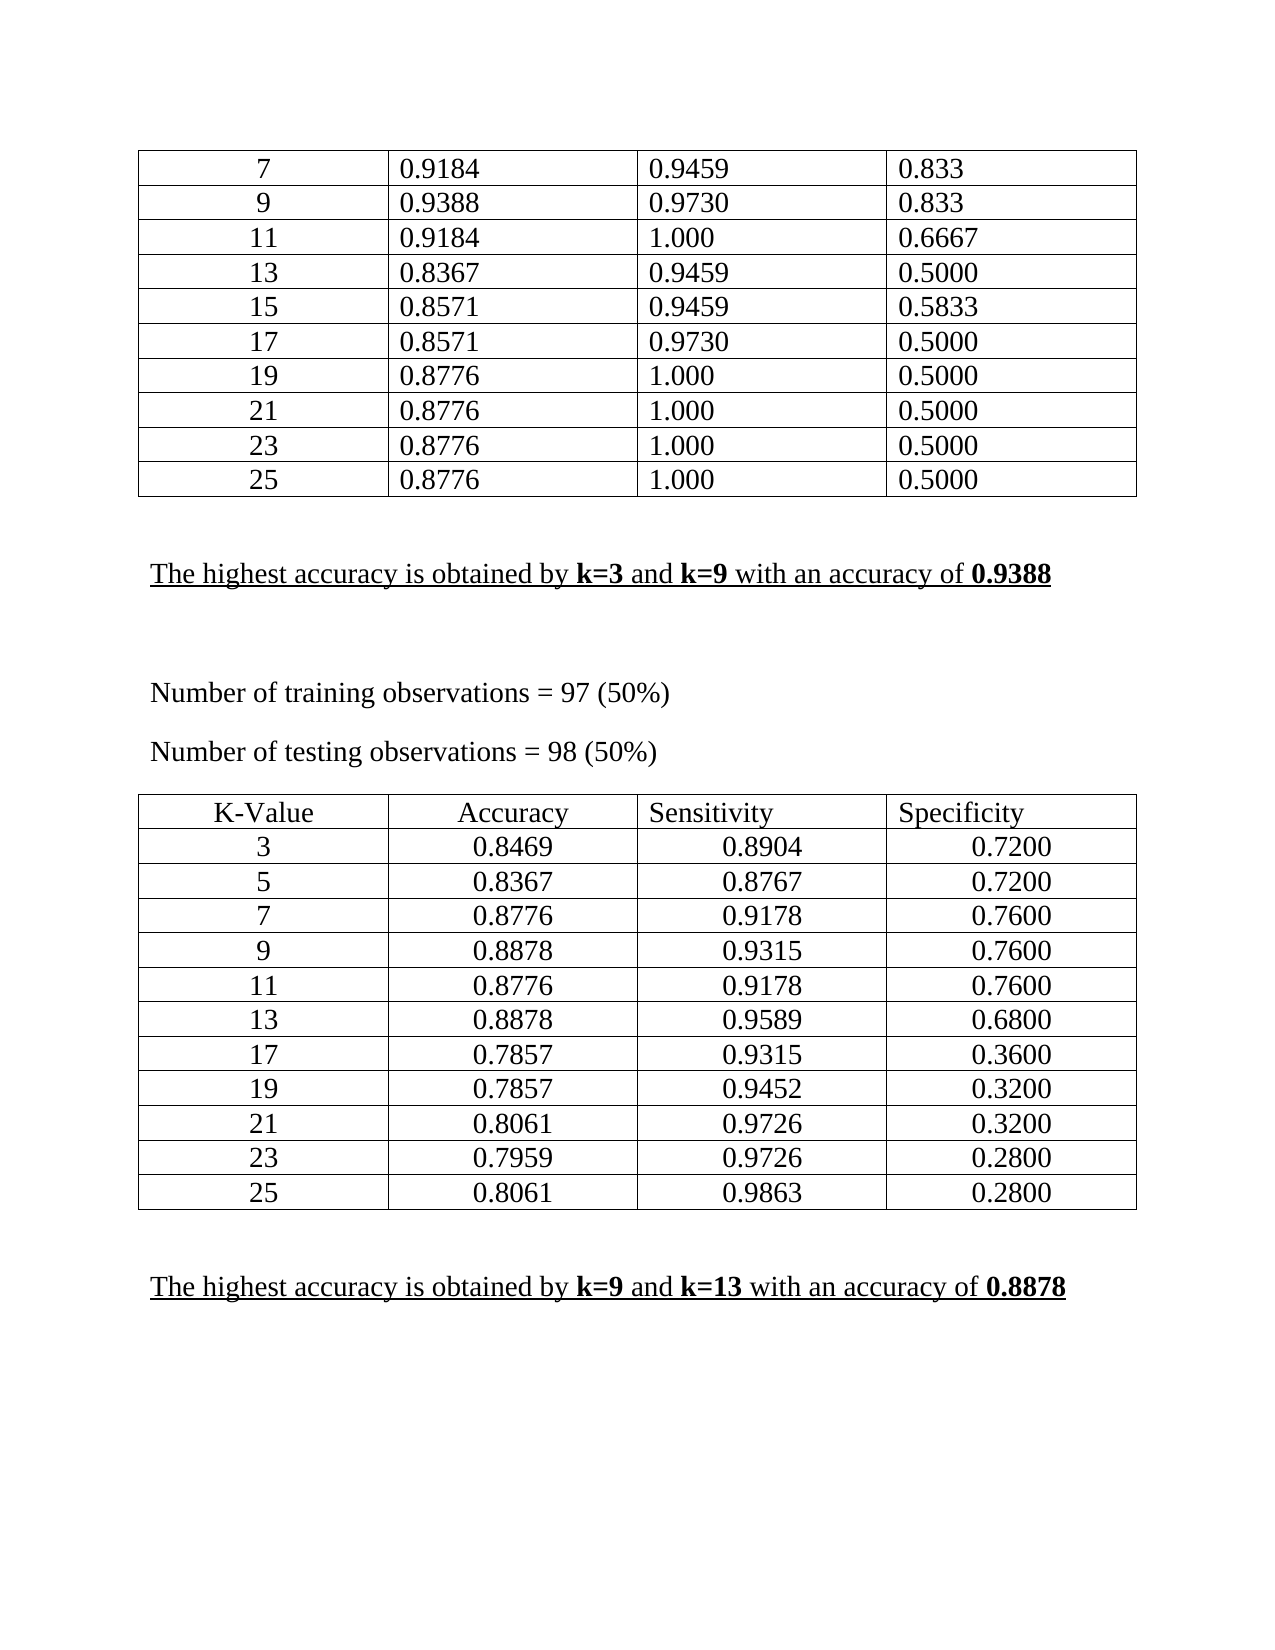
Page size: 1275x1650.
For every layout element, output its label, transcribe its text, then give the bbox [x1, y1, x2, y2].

table_cell 0.7959 [389, 1141, 637, 1174]
table_cell 0.9184 [389, 151, 637, 184]
table_cell 0.8571 [389, 324, 637, 357]
table_cell 0.8776 [389, 899, 637, 932]
text The highest accuracy is obtained by k=9 and k=13 with an accuracy of 0.8878 [150, 1269, 1125, 1303]
table_cell 0.9315 [638, 933, 886, 967]
table_cell 0.5000 [887, 428, 1136, 461]
table_cell 0.7857 [389, 1037, 637, 1070]
table_cell 17 [139, 324, 388, 357]
table_cell 0.3600 [887, 1037, 1136, 1070]
table_header Sensitivity [638, 795, 886, 828]
table_cell 0.8776 [389, 359, 637, 392]
text The highest accuracy is obtained by k=3 and k=9 with an accuracy of 0.9388 [150, 556, 1125, 590]
table_cell 0.9726 [638, 1106, 886, 1139]
table_cell 13 [139, 1002, 388, 1036]
table_cell 0.8571 [389, 289, 637, 323]
table_cell 9 [139, 186, 388, 219]
table_cell 0.8061 [389, 1175, 637, 1209]
table_cell 11 [139, 220, 388, 254]
table_cell 0.8776 [389, 428, 637, 461]
table_cell 21 [139, 1106, 388, 1139]
table_cell 17 [139, 1037, 388, 1070]
table_cell 0.2800 [887, 1141, 1136, 1174]
table_cell 3 [139, 829, 388, 863]
table_cell 23 [139, 1141, 388, 1174]
table_cell 0.8904 [638, 829, 886, 863]
table_cell 0.9730 [638, 324, 886, 357]
table_cell 9 [139, 933, 388, 967]
table_cell 0.8776 [389, 393, 637, 427]
table_cell 15 [139, 289, 388, 323]
table_cell 0.9589 [638, 1002, 886, 1036]
table_header Accuracy [389, 795, 637, 828]
table_cell 0.5000 [887, 255, 1136, 288]
table_cell 0.7600 [887, 899, 1136, 932]
table_cell 0.7857 [389, 1071, 637, 1105]
table_cell 1.000 [638, 359, 886, 392]
table_header Specificity [887, 795, 1136, 828]
table_cell 0.8469 [389, 829, 637, 863]
table_cell 19 [139, 1071, 388, 1105]
table_cell 19 [139, 359, 388, 392]
table_cell 0.9459 [638, 151, 886, 184]
table_cell 7 [139, 899, 388, 932]
table_cell 1.000 [638, 220, 886, 254]
table_cell 0.3200 [887, 1106, 1136, 1139]
table_cell 0.8367 [389, 864, 637, 897]
table_cell 0.9178 [638, 968, 886, 1001]
table_cell 0.8061 [389, 1106, 637, 1139]
table_cell 0.5833 [887, 289, 1136, 323]
table_cell 0.7600 [887, 968, 1136, 1001]
table_header K-Value [139, 795, 388, 828]
text Number of training observations = 97 (50%) [150, 675, 1125, 708]
table_cell 0.9184 [389, 220, 637, 254]
table_cell 23 [139, 428, 388, 461]
table_cell 0.9459 [638, 289, 886, 323]
table_cell 0.5000 [887, 324, 1136, 357]
table_cell 0.9726 [638, 1141, 886, 1174]
table_cell 0.9452 [638, 1071, 886, 1105]
table_cell 0.5000 [887, 359, 1136, 392]
table_cell 1.000 [638, 393, 886, 427]
table_cell 0.9178 [638, 899, 886, 932]
table_cell 0.2800 [887, 1175, 1136, 1209]
table_cell 1.000 [638, 462, 886, 496]
table_cell 0.5000 [887, 393, 1136, 427]
table_cell 0.7600 [887, 933, 1136, 967]
table_cell 1.000 [638, 428, 886, 461]
table_cell 25 [139, 462, 388, 496]
table_cell 0.8776 [389, 462, 637, 496]
text Number of testing observations = 98 (50%) [150, 734, 1125, 768]
table_cell 0.8878 [389, 933, 637, 967]
table_cell 0.7200 [887, 829, 1136, 863]
table_cell 0.5000 [887, 462, 1136, 496]
table_cell 25 [139, 1175, 388, 1209]
table_cell 7 [139, 151, 388, 184]
table_cell 0.9863 [638, 1175, 886, 1209]
table_cell 0.7200 [887, 864, 1136, 897]
table_cell 0.3200 [887, 1071, 1136, 1105]
table_cell 0.833 [887, 151, 1136, 184]
table_cell 5 [139, 864, 388, 897]
table_cell 0.9459 [638, 255, 886, 288]
table_cell 11 [139, 968, 388, 1001]
table_cell 0.8776 [389, 968, 637, 1001]
table_cell 0.8367 [389, 255, 637, 288]
table_cell 0.8878 [389, 1002, 637, 1036]
table_cell 0.9315 [638, 1037, 886, 1070]
table_cell 0.9388 [389, 186, 637, 219]
table_cell 0.6667 [887, 220, 1136, 254]
table_cell 0.8767 [638, 864, 886, 897]
table_cell 0.833 [887, 186, 1136, 219]
table_cell 13 [139, 255, 388, 288]
table_cell 21 [139, 393, 388, 427]
table_cell 0.6800 [887, 1002, 1136, 1036]
table_cell 0.9730 [638, 186, 886, 219]
